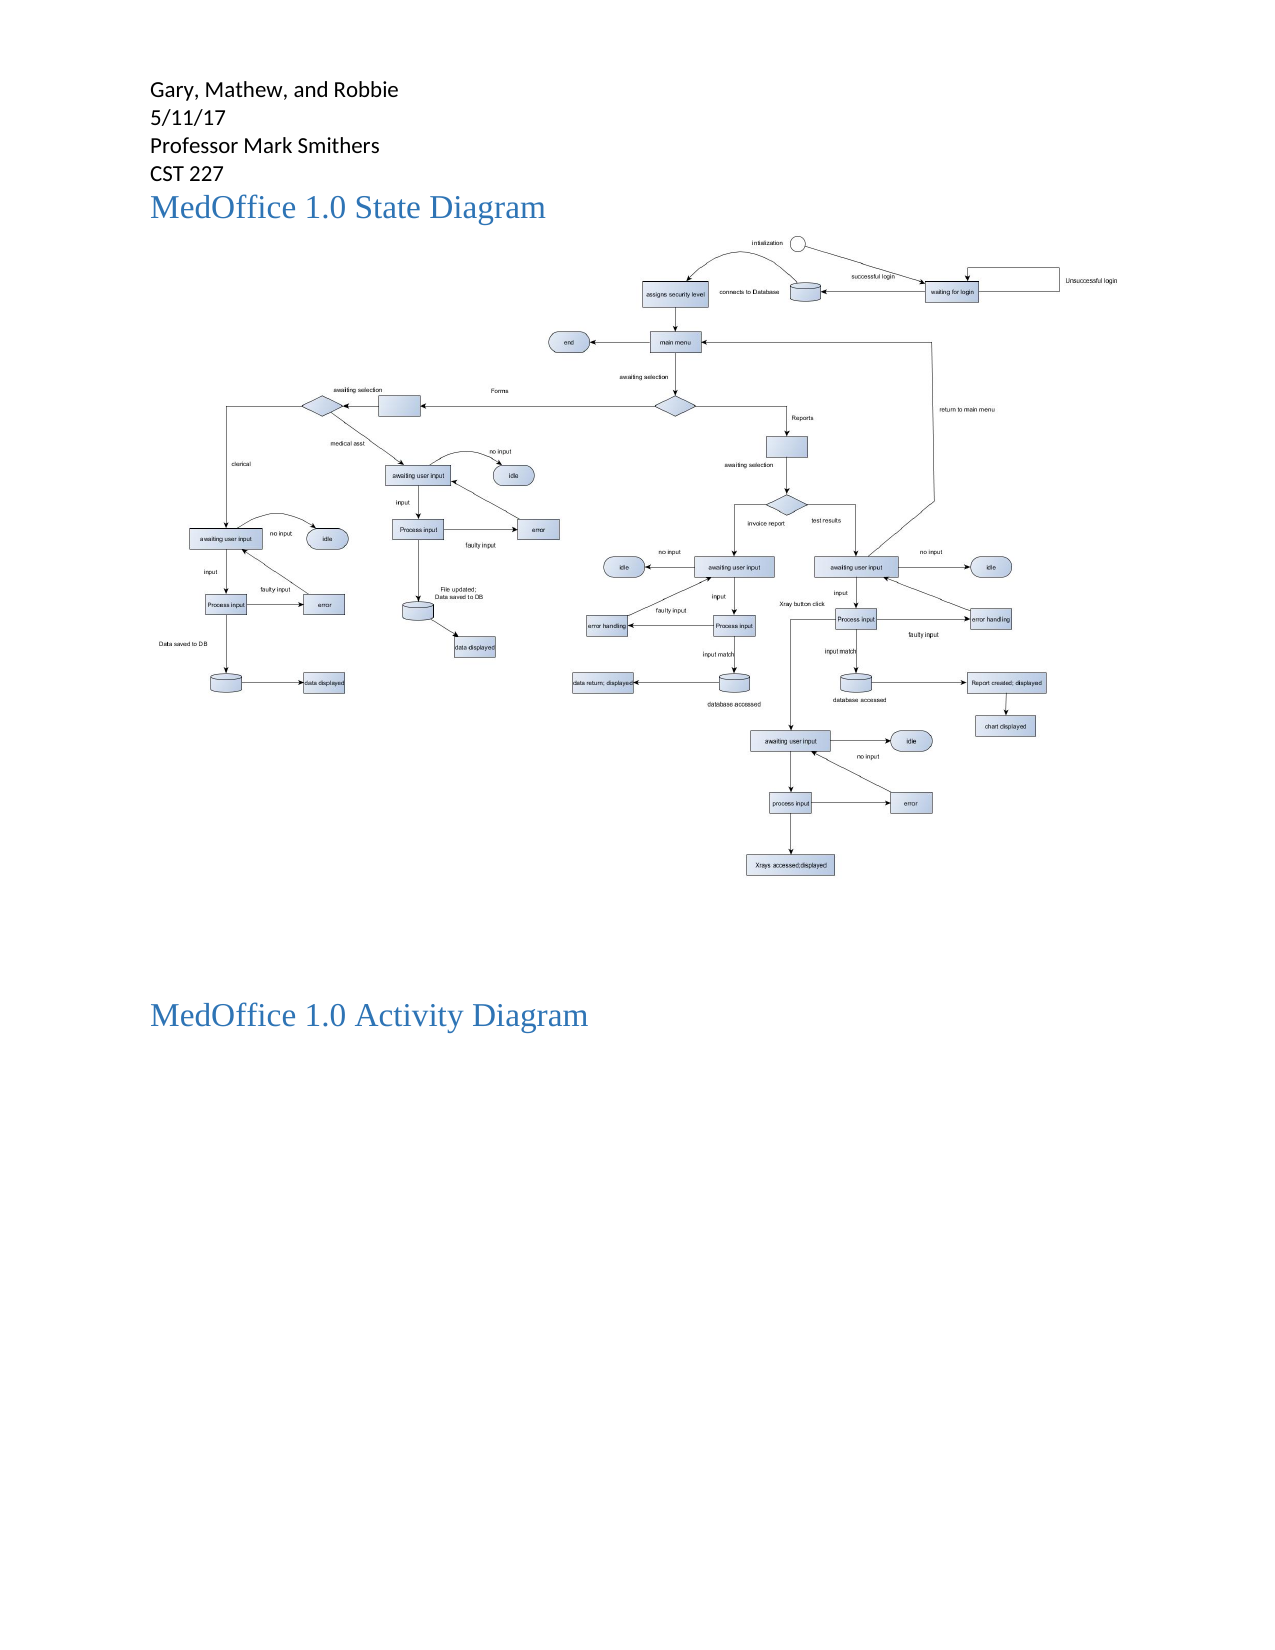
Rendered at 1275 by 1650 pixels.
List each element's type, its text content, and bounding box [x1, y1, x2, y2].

picture [150, 228, 1125, 883]
subtitle MedOffice 1.0 State Diagram [150, 187, 1125, 225]
text MedOffice 1.0 Activity Diagram [150, 995, 1125, 1034]
